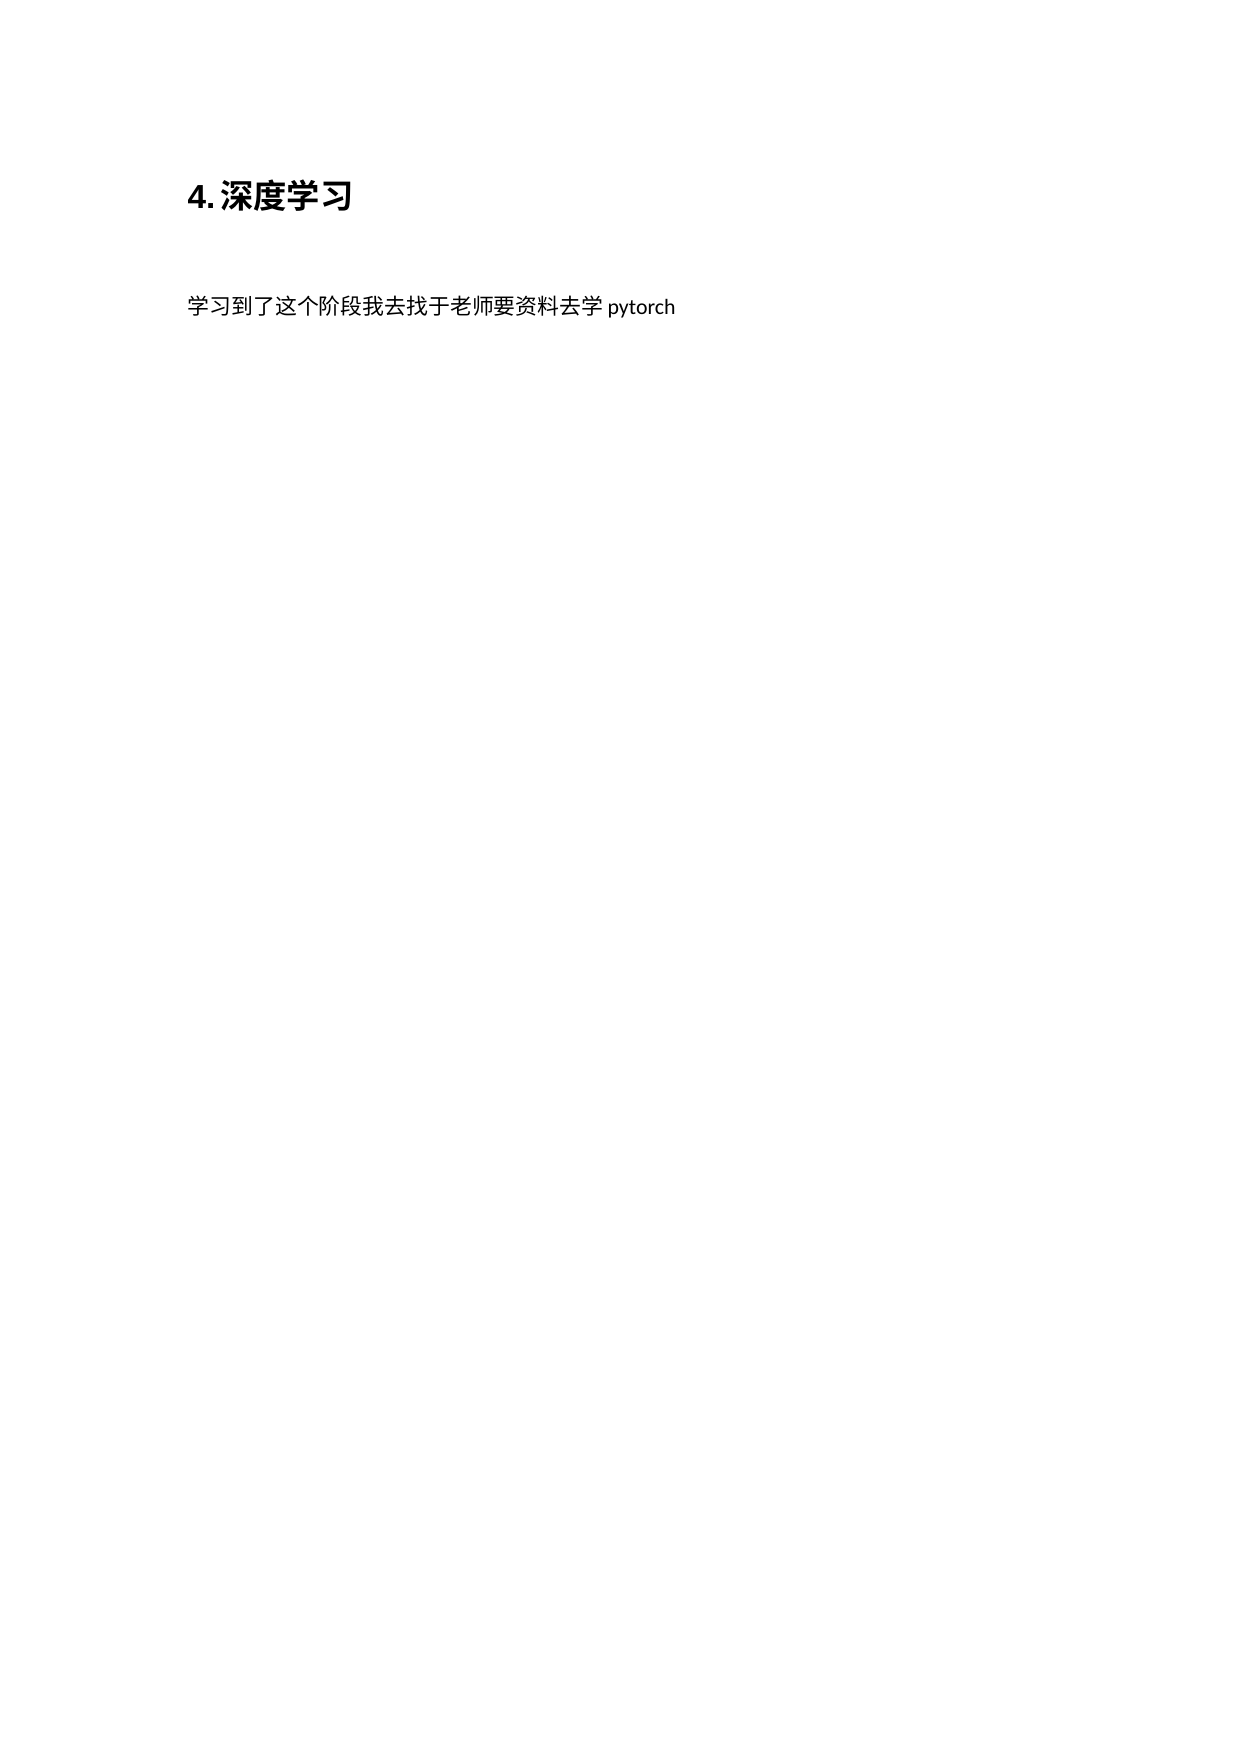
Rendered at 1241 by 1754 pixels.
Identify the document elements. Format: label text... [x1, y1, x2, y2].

subtitle 深度学习 [187, 162, 1053, 227]
text 学习到了这个阶段我去找于老师要资料去学pytorch [187, 289, 1053, 321]
